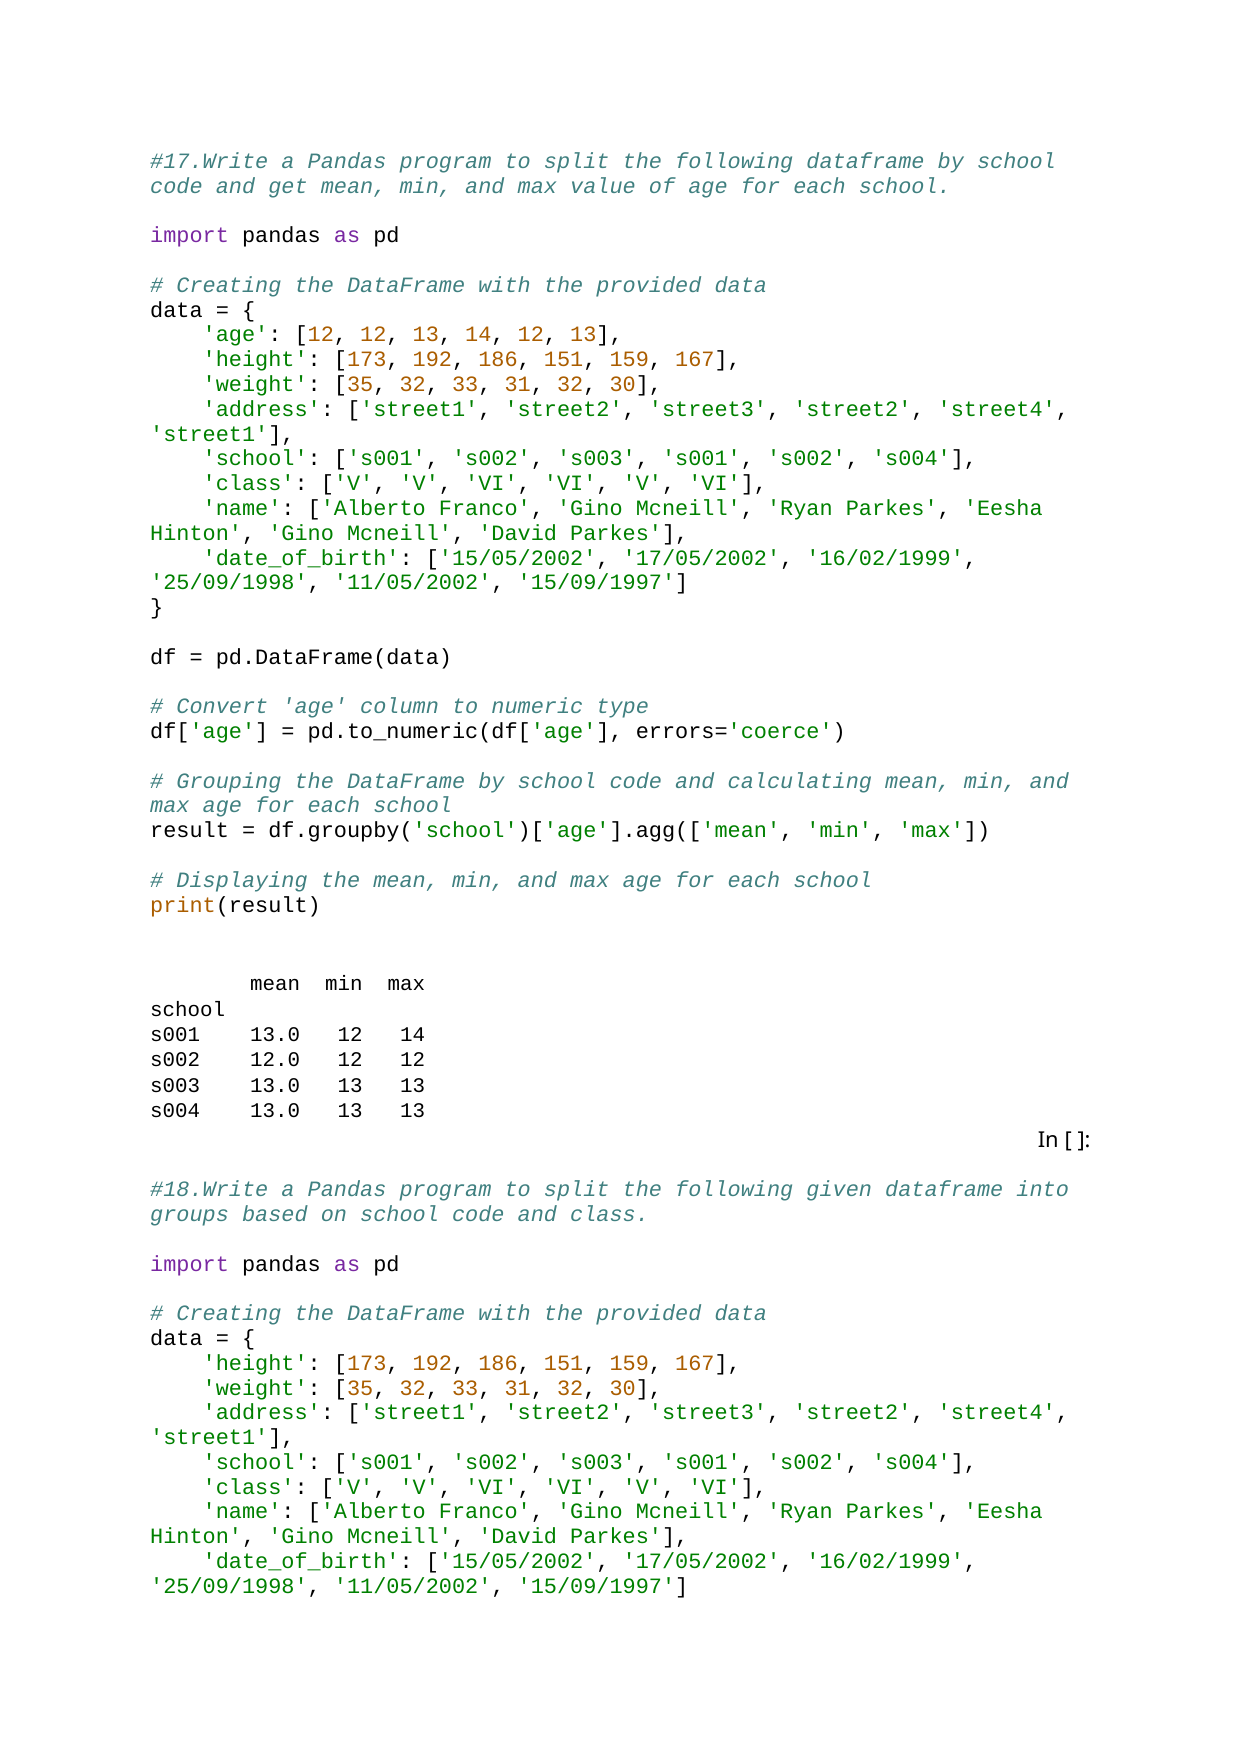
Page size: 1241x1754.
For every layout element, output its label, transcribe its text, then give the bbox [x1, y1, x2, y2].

text s003 13.0 13 13 [150, 1073, 1090, 1098]
text # Creating the DataFrame with the provided data [150, 1302, 1090, 1327]
text df['age'] = pd.to_numeric(df['age'], errors='coerce') [150, 720, 1090, 745]
text 'height': [173, 192, 186, 151, 159, 167], [150, 348, 1090, 373]
text # Convert 'age' column to numeric type [150, 695, 1090, 720]
text 'weight': [35, 32, 33, 31, 32, 30], [150, 373, 1090, 398]
text s001 13.0 12 14 [150, 1022, 1090, 1048]
text data = { [150, 299, 1090, 323]
text df = pd.DataFrame(data) [150, 646, 1090, 671]
text mean min max [150, 971, 1090, 997]
text s002 12.0 12 12 [150, 1048, 1090, 1073]
text data = { [150, 1327, 1090, 1352]
text 'school': ['s001', 's002', 's003', 's001', 's002', 's004'], [150, 1451, 1090, 1476]
text In [ ]: [150, 1124, 1090, 1154]
text result = df.groupby('school')['age'].agg(['mean', 'min', 'max']) [150, 819, 1090, 844]
text # Grouping the DataFrame by school code and calculating mean, min, and max age for each school [150, 770, 1090, 819]
text 'school': ['s001', 's002', 's003', 's001', 's002', 's004'], [150, 447, 1090, 472]
text 'date_of_birth': ['15/05/2002', '17/05/2002', '16/02/1999', '25/09/1998', '11/05/2002', '15/09/1997'] [150, 1550, 1090, 1600]
text school [150, 997, 1090, 1022]
text 'class': ['V', 'V', 'VI', 'VI', 'V', 'VI'], [150, 1476, 1090, 1501]
text 'class': ['V', 'V', 'VI', 'VI', 'V', 'VI'], [150, 472, 1090, 497]
text print(result) [150, 894, 1090, 918]
text import pandas as pd [150, 1253, 1090, 1278]
text 'height': [173, 192, 186, 151, 159, 167], [150, 1352, 1090, 1377]
text } [150, 596, 1090, 621]
text 'name': ['Alberto Franco', 'Gino Mcneill', 'Ryan Parkes', 'Eesha Hinton', 'Gino Mcneill', 'David Parkes'], [150, 1501, 1090, 1550]
text 'name': ['Alberto Franco', 'Gino Mcneill', 'Ryan Parkes', 'Eesha Hinton', 'Gino Mcneill', 'David Parkes'], [150, 497, 1090, 547]
text 'weight': [35, 32, 33, 31, 32, 30], [150, 1377, 1090, 1402]
text s004 13.0 13 13 [150, 1098, 1090, 1124]
text 'date_of_birth': ['15/05/2002', '17/05/2002', '16/02/1999', '25/09/1998', '11/05/2002', '15/09/1997'] [150, 547, 1090, 596]
text # Displaying the mean, min, and max age for each school [150, 869, 1090, 894]
text #17.Write a Pandas program to split the following dataframe by school code and get mean, min, and max value of age for each school. [150, 150, 1090, 199]
text 'address': ['street1', 'street2', 'street3', 'street2', 'street4', 'street1'], [150, 1402, 1090, 1451]
text #18.Write a Pandas program to split the following given dataframe into groups based on school code and class. [150, 1178, 1090, 1228]
text import pandas as pd [150, 224, 1090, 249]
text # Creating the DataFrame with the provided data [150, 274, 1090, 299]
text 'age': [12, 12, 13, 14, 12, 13], [150, 323, 1090, 348]
text 'address': ['street1', 'street2', 'street3', 'street2', 'street4', 'street1'], [150, 398, 1090, 447]
